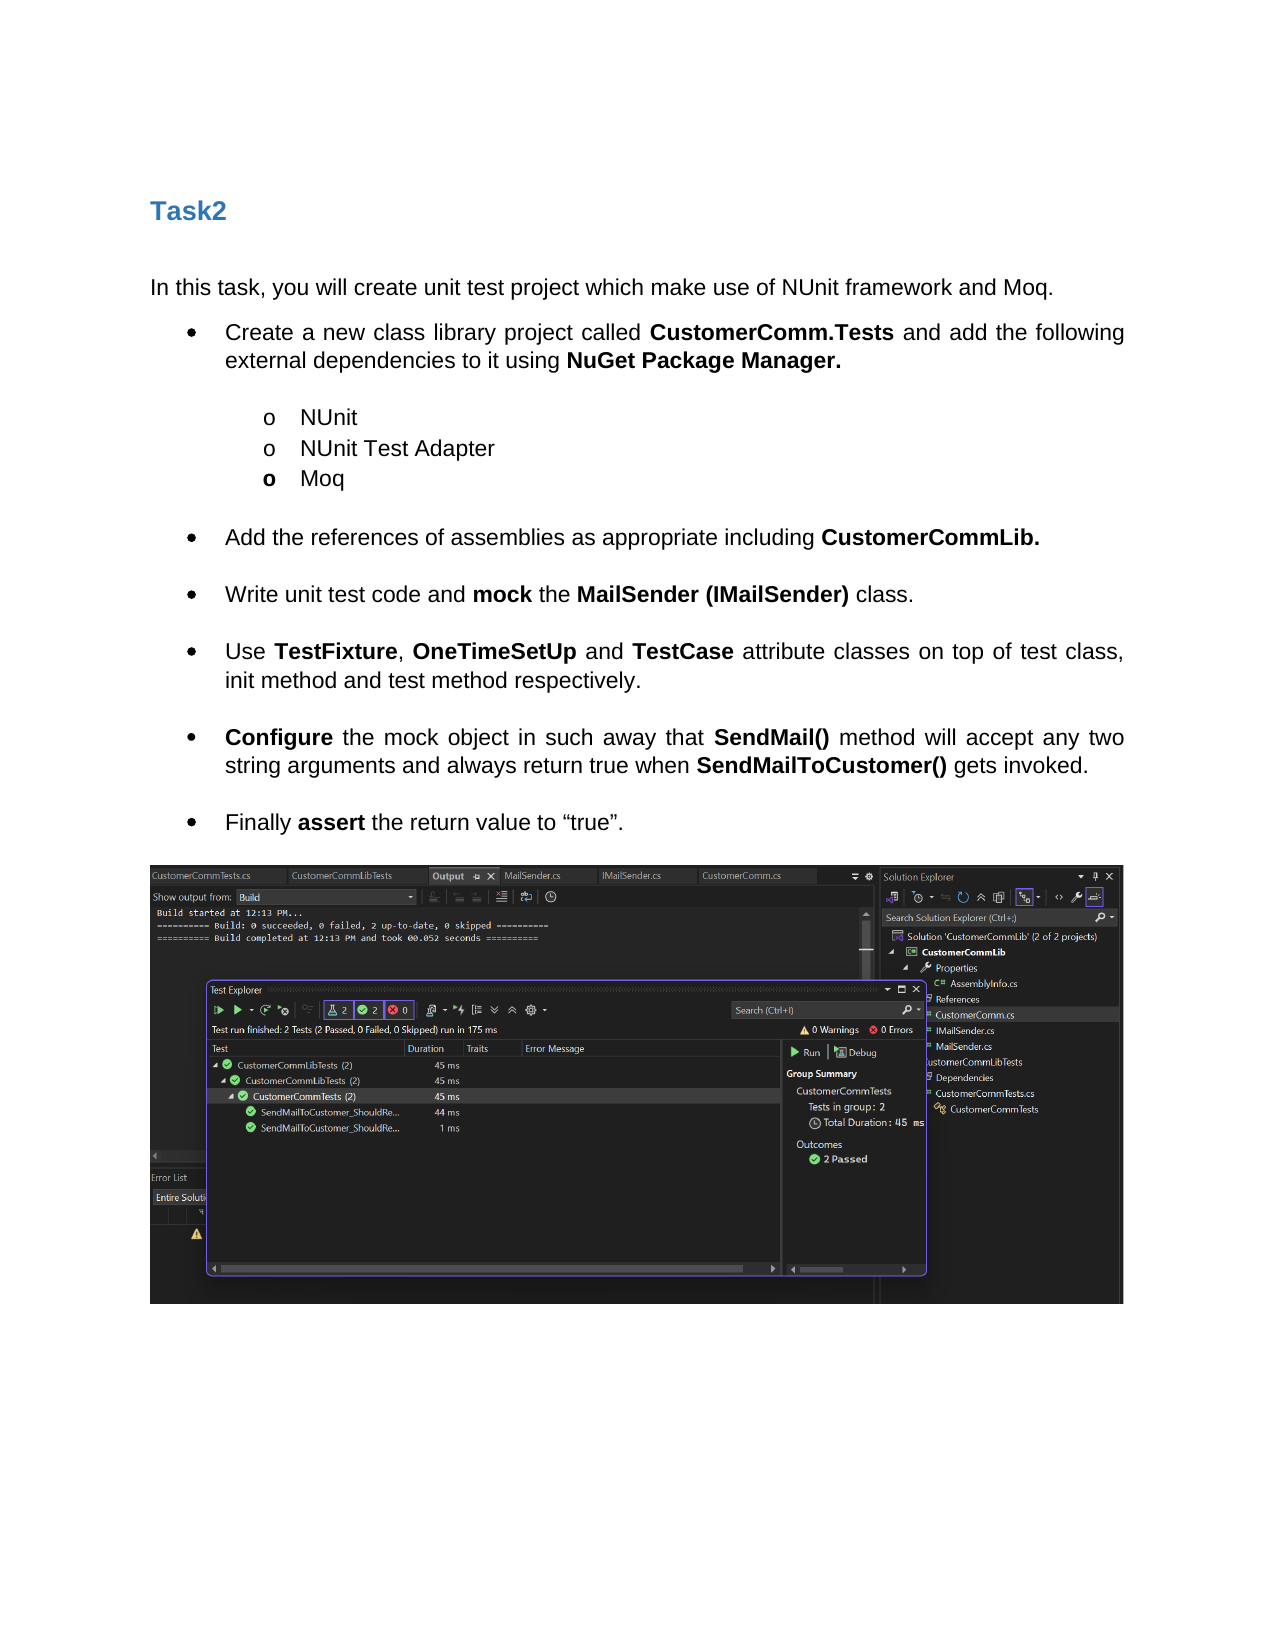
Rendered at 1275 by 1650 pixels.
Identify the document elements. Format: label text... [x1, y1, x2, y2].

list Moq [262, 465, 1125, 494]
list Use TestFixture, OneTimeSetUp and TestCase attribute classes on top of test class, init method and test method respectively. [187, 638, 1125, 693]
list Finally assert the return value to “true”. [187, 809, 1125, 835]
list Create a new class library project called CustomerComm.Tests and add the following external dependencies to it using NuGet Package Manager. [187, 319, 1125, 374]
list Write unit test code and mock the MailSender (IMailSender) class. [187, 581, 1125, 608]
list NUnit Test Adapter [262, 435, 1125, 463]
list NUnit [262, 404, 1125, 433]
subtitle Task2 [150, 195, 1125, 226]
text In this task, you will create unit test project which make use of NUnit framework and Moq. [150, 274, 1125, 300]
list Configure the mock object in such away that SendMail() method will accept any two string arguments and always return true when SendMailToCustomer() gets invoked. [187, 723, 1125, 778]
list Add the references of assemblies as appropriate including CustomerCommLib. [187, 524, 1125, 551]
picture [150, 865, 1124, 1304]
